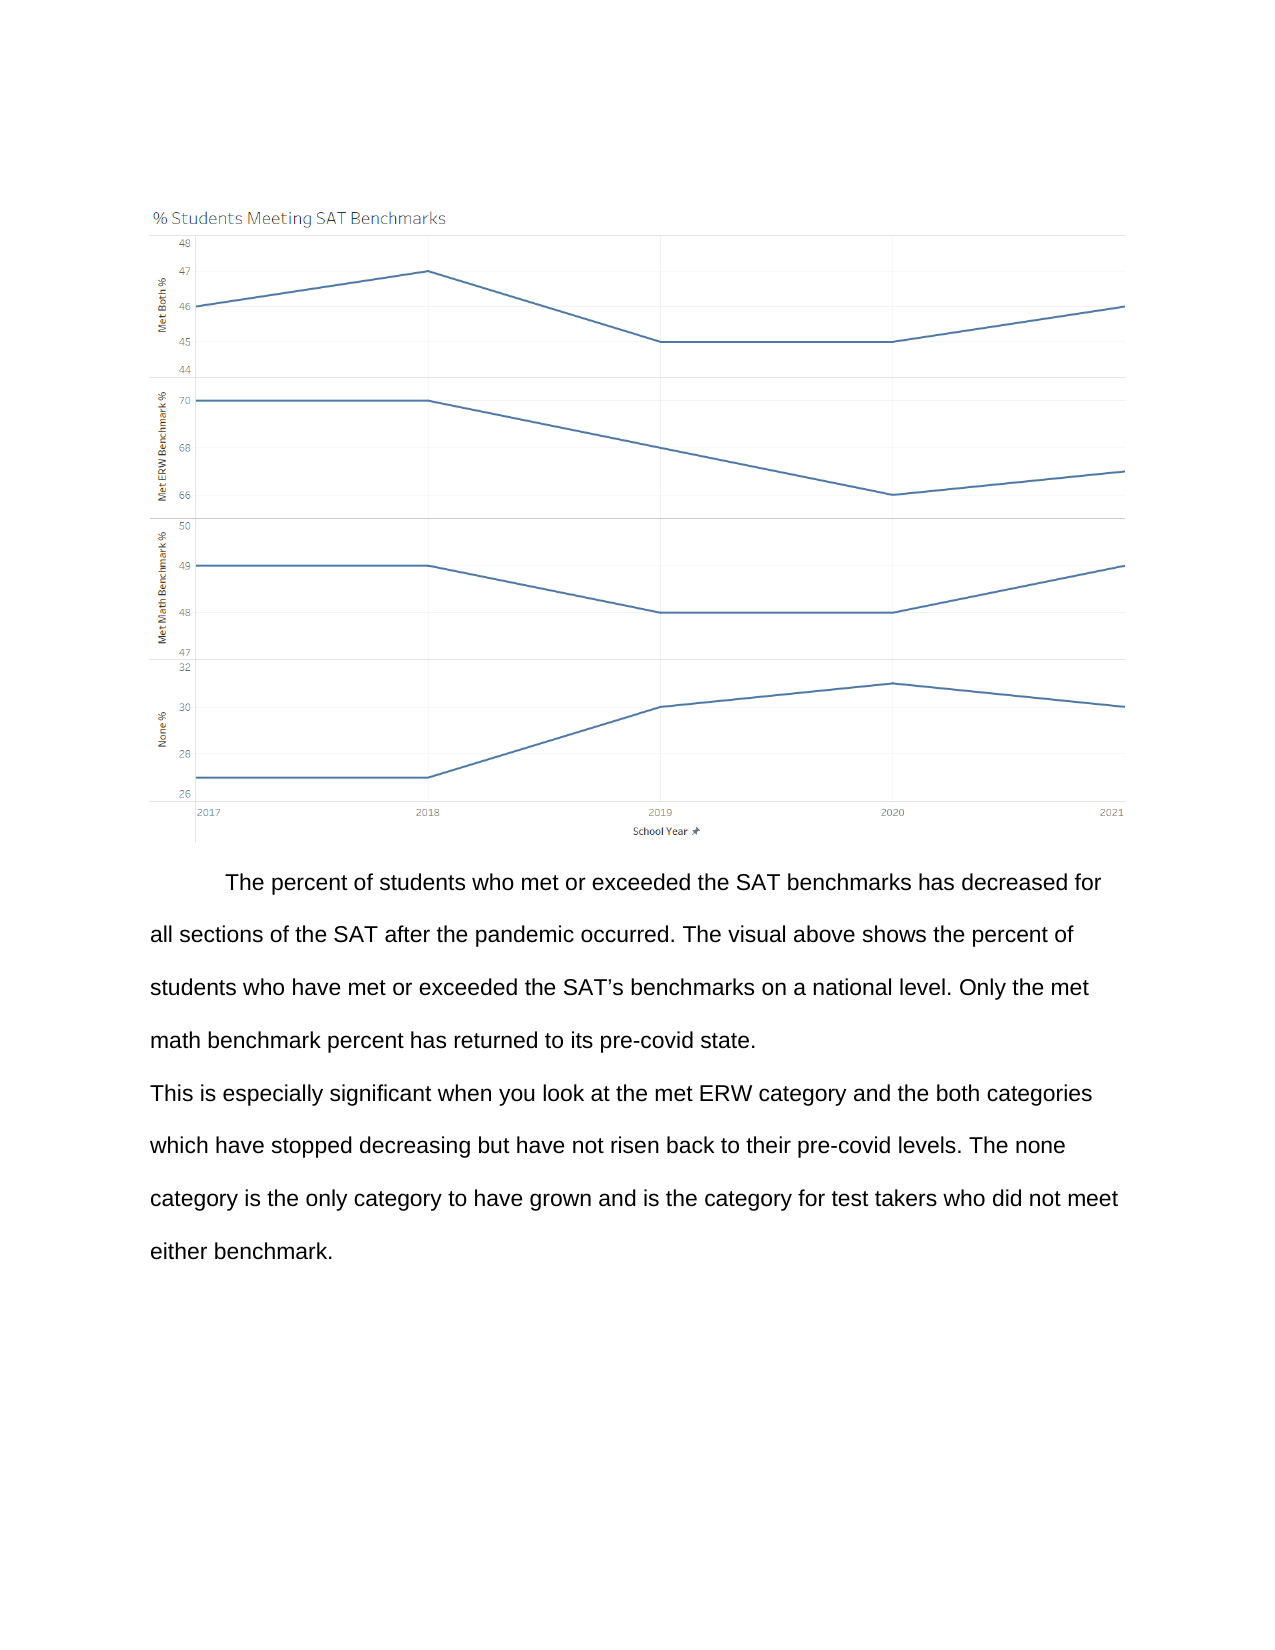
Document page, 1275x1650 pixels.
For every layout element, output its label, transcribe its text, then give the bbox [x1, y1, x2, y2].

picture [150, 202, 1125, 843]
text This is especially significant when you look at the met ERW category and the both categories which have stopped decreasing but have not risen back to their pre-covid levels. The none category is the only category to have grown and is the category for test takers who did not meet either benchmark. [150, 1079, 1125, 1264]
text The percent of students who met or exceeded the SAT benchmarks has decreased for all sections of the SAT after the pandemic occurred. The visual above shows the percent of students who have met or exceeded the SAT’s benchmarks on a national level. Only the met math benchmark percent has returned to its pre-covid state. [150, 869, 1125, 1053]
